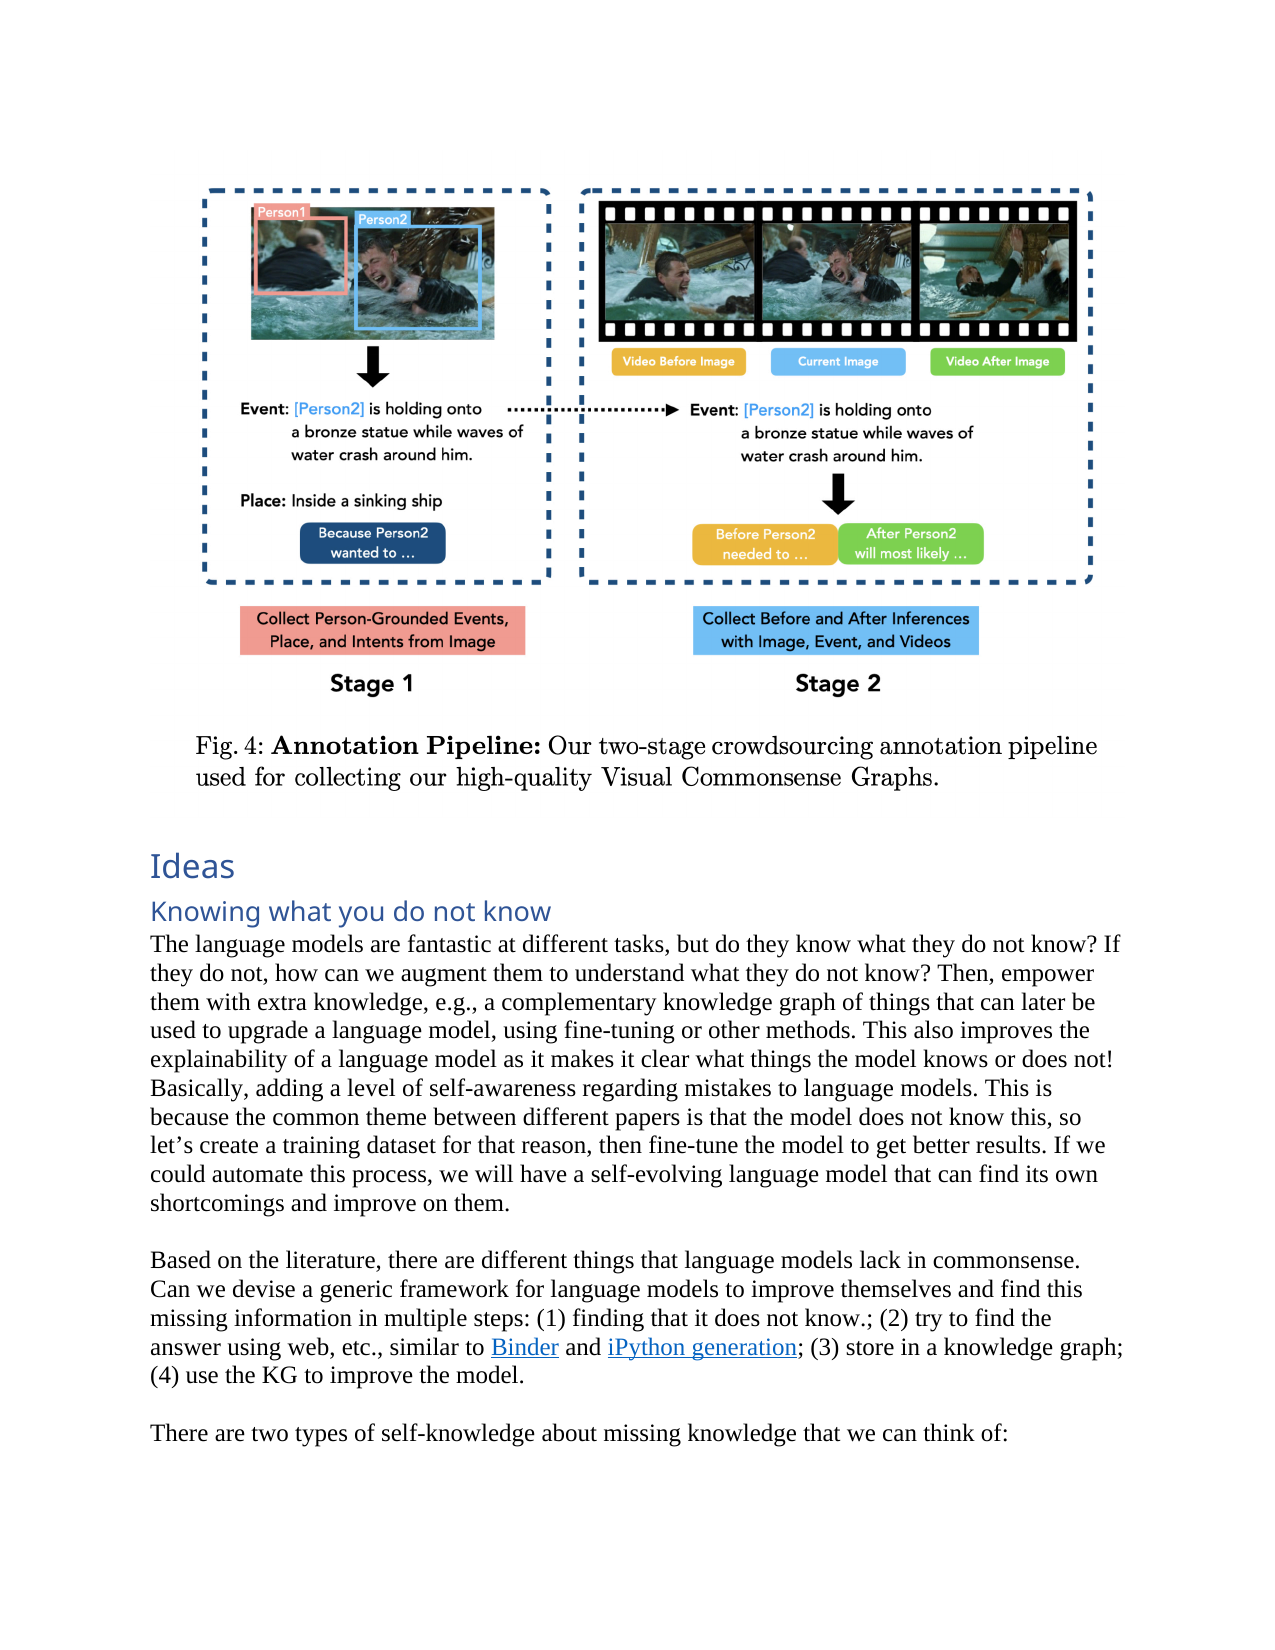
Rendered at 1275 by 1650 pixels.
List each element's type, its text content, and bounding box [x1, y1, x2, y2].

text There are two types of self-knowledge about missing knowledge that we can think of: [150, 1418, 1125, 1447]
text Based on the literature, there are different things that language models lack in commonsense. Can we devise a generic framework for language models to improve themselves and find this missing information in multiple steps: (1) finding that it does not know.; (2) try to find the answer using web, etc., similar to Binder and iPython generation; (3) store in a knowledge graph; (4) use the KG to improve the model. [150, 1245, 1125, 1389]
picture [150, 150, 1125, 818]
subtitle Knowing what you do not know [150, 892, 1125, 929]
subtitle Ideas [150, 843, 1125, 888]
text The language models are fantastic at different tasks, but do they know what they do not know? If they do not, how can we augment them to understand what they do not know? Then, empower them with extra knowledge, e.g., a complementary knowledge graph of things that can later be used to upgrade a language model, using fine-tuning or other methods. This also improves the explainability of a language model as it makes it clear what things the model knows or does not! Basically, adding a level of self-awareness regarding mistakes to language models. This is because the common theme between different papers is that the model does not know this, so let’s create a training dataset for that reason, then fine-tune the model to get better results. If we could automate this process, we will have a self-evolving language model that can find its own shortcomings and improve on them. [150, 929, 1125, 1217]
